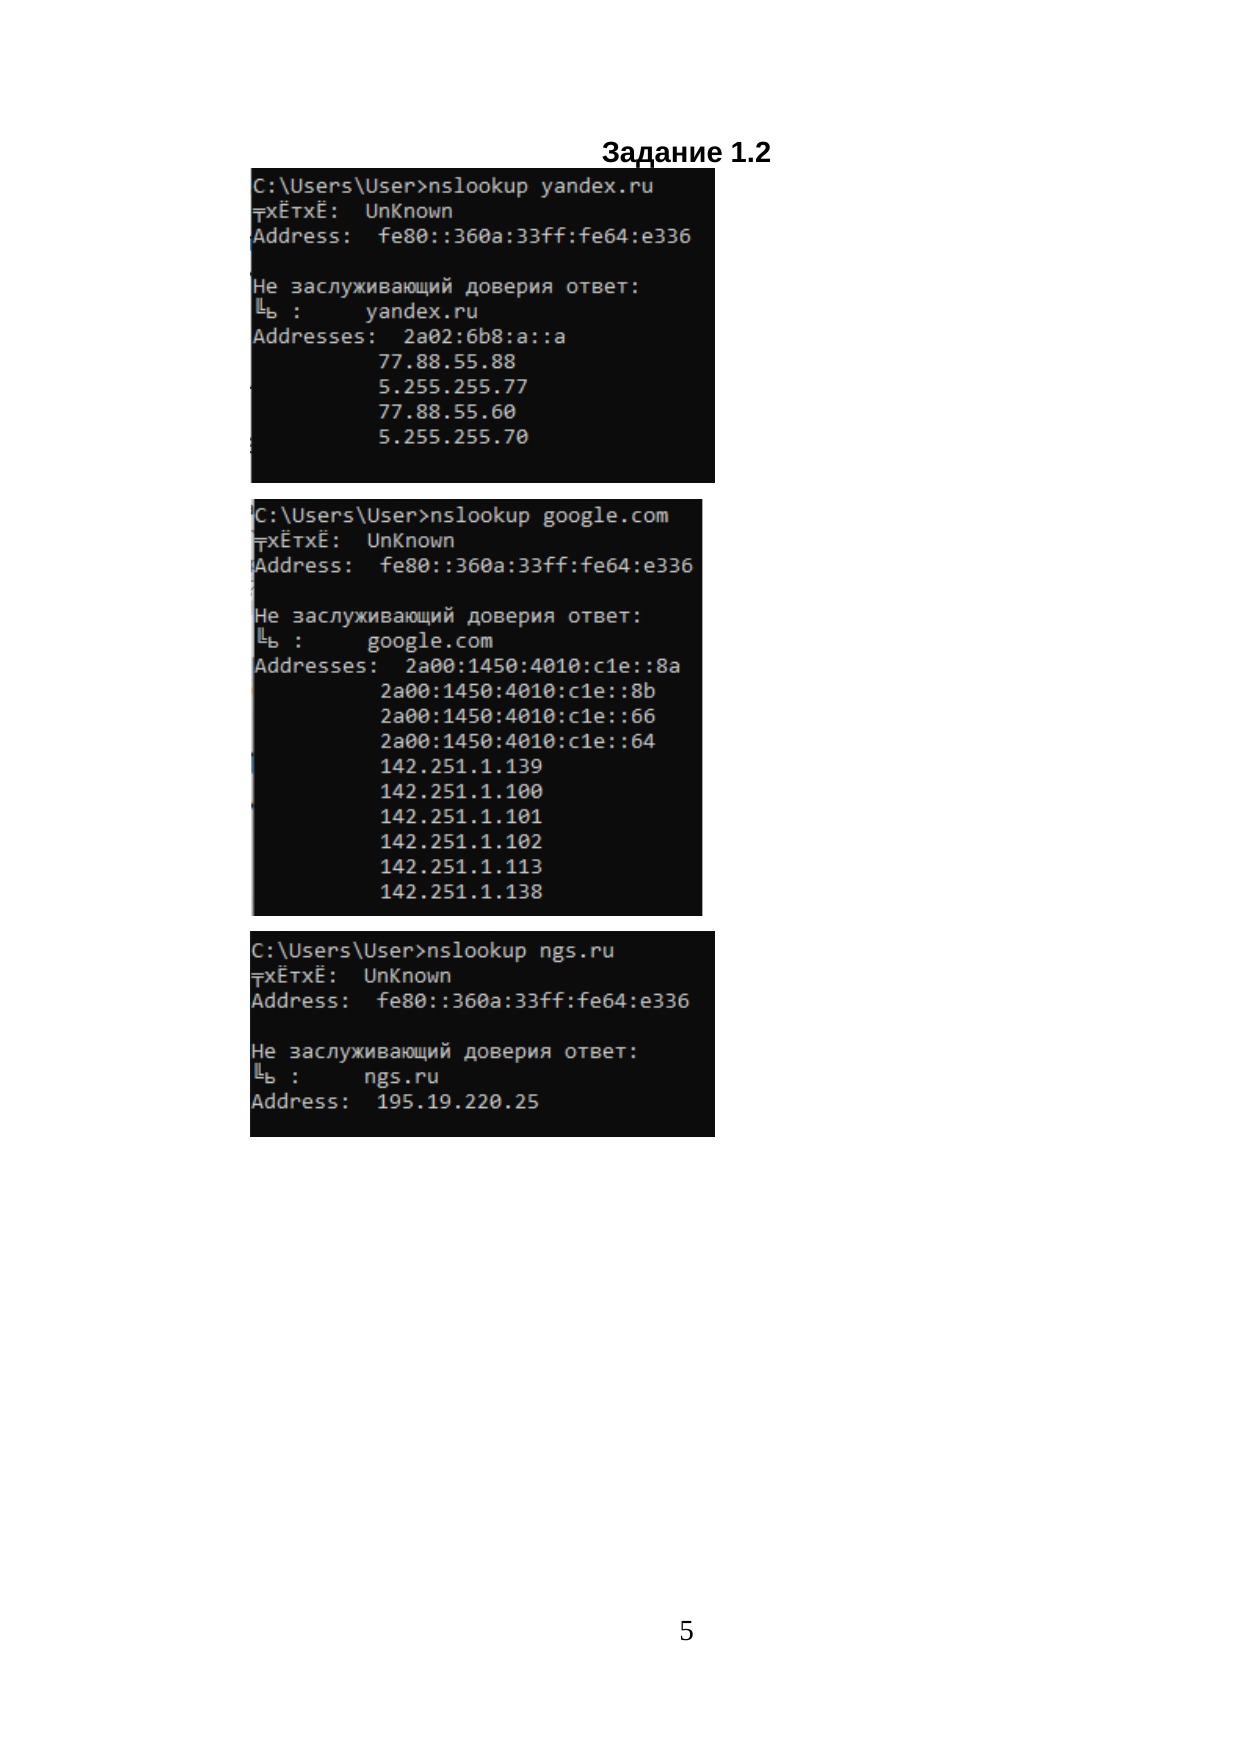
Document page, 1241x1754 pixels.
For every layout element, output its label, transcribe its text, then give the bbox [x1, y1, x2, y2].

subtitle Задание 1.2 [177, 118, 1122, 168]
picture [250, 931, 715, 1137]
picture [250, 499, 703, 916]
picture [250, 168, 715, 483]
